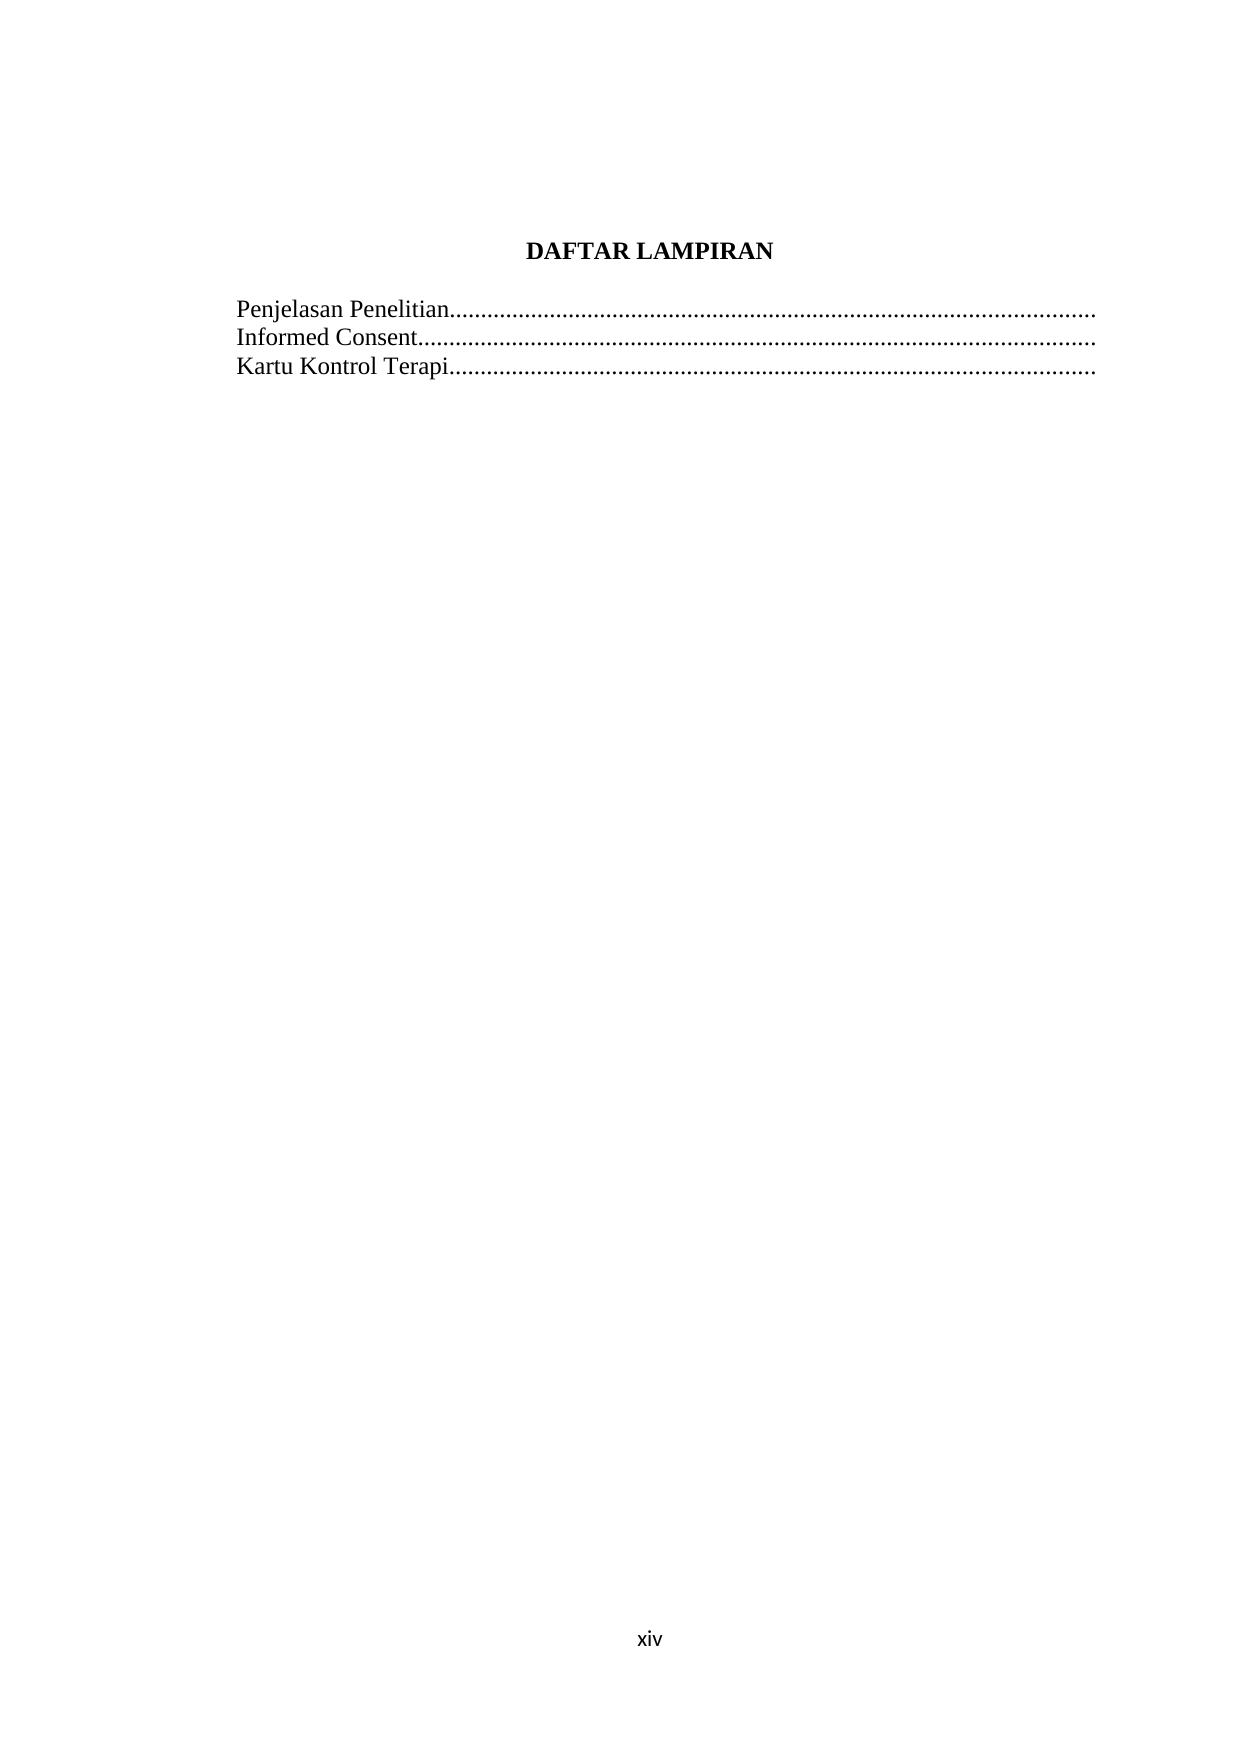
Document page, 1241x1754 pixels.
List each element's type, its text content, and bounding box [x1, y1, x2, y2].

text Informed Consent 64 [236, 322, 1063, 351]
text Kartu Kontrol Terapi 65 [236, 351, 1063, 380]
text DAFTAR LAMPIRAN [236, 236, 1063, 265]
text Penjelasan Penelitian 60 [236, 294, 1063, 322]
